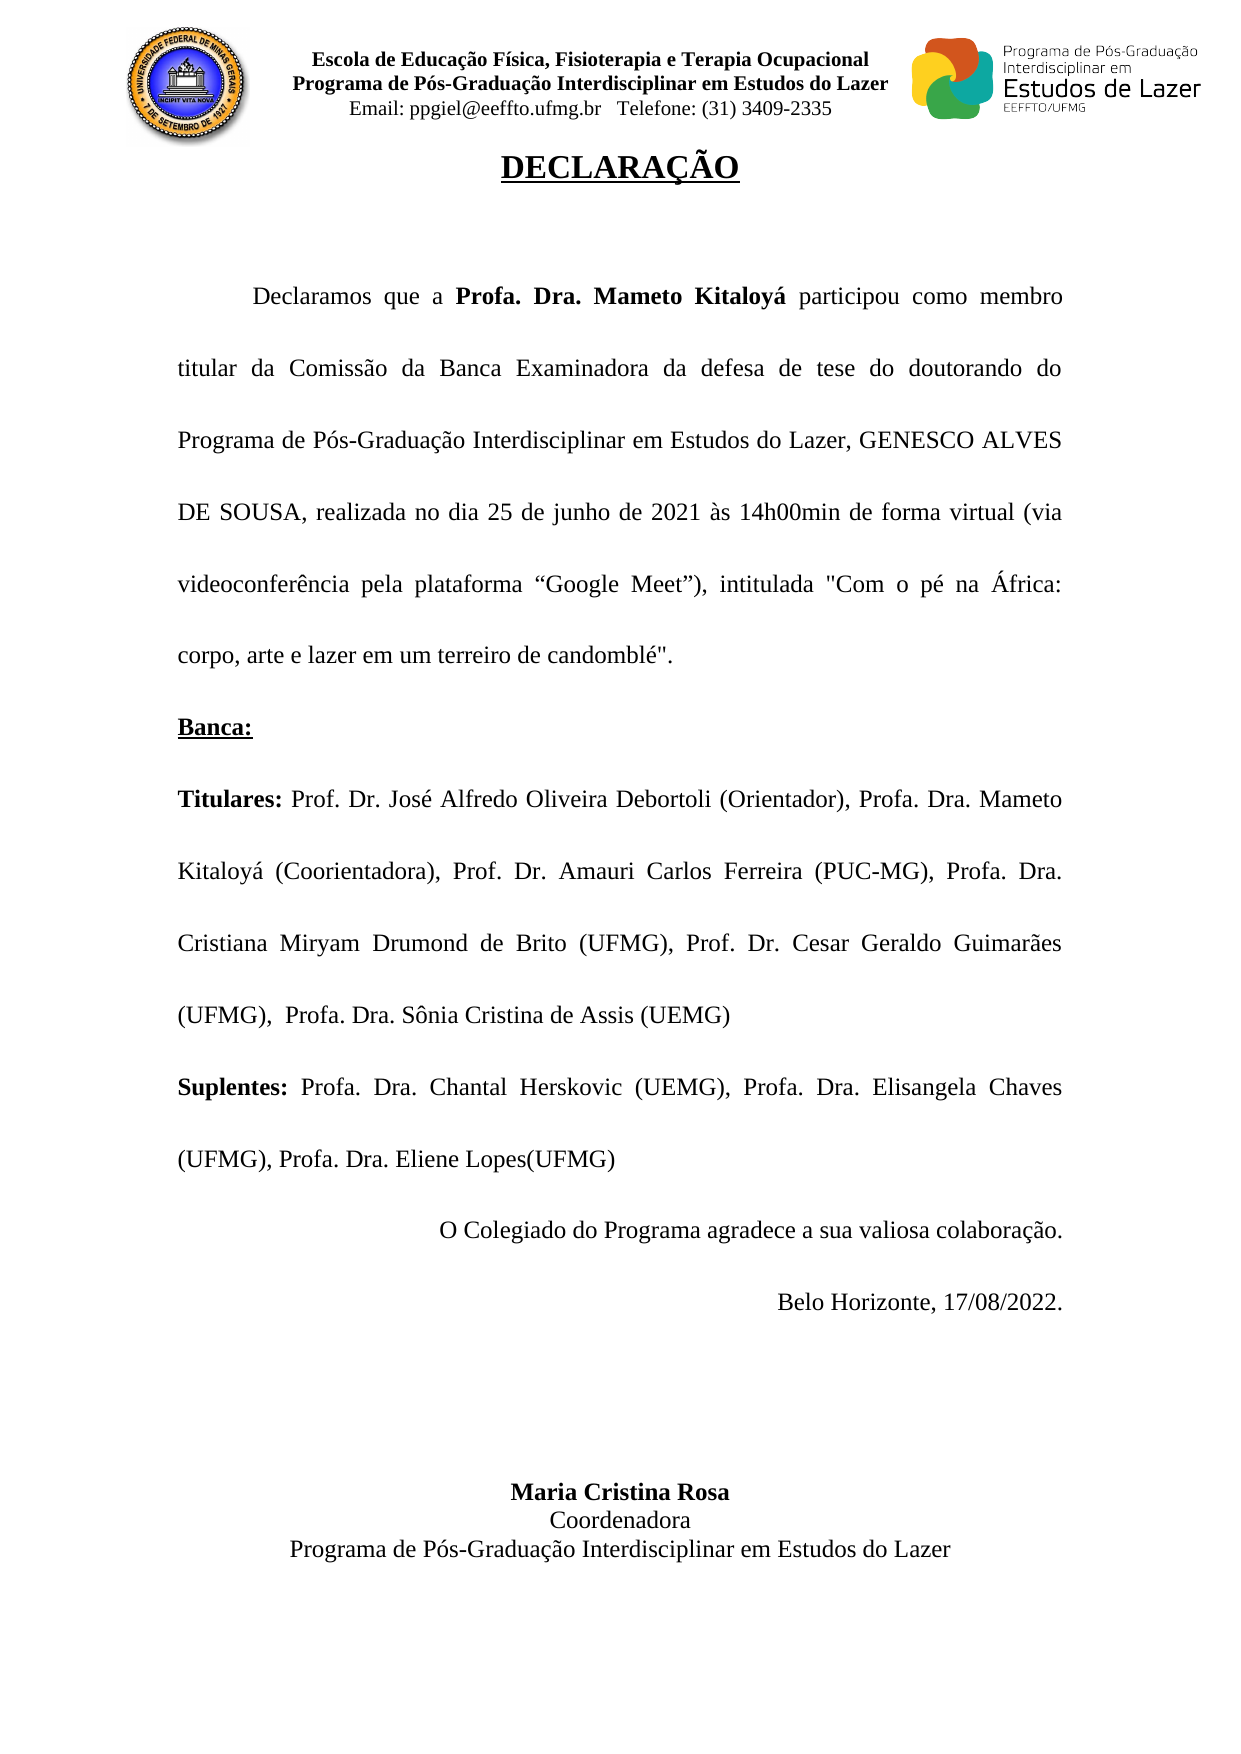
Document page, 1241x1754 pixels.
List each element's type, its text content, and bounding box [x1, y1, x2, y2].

picture [125, 27, 250, 147]
text Maria Cristina Rosa [177, 1477, 1063, 1506]
text Programa de Pós-Graduação Interdisciplinar em Estudos do Lazer [177, 1534, 1063, 1563]
text O Colegiado do Programa agradece a sua valiosa colaboração. [177, 1216, 1063, 1244]
text Belo Horizonte, 17/08/2022. [177, 1287, 1063, 1316]
text Suplentes: Profa. Dra. Chantal Herskovic (UEMG), Profa. Dra. Elisangela Chaves (UFMG), Profa. Dra. Eliene Lopes(UFMG) [177, 1072, 1063, 1172]
text Declaramos que a Profa. Dra. Mameto Kitaloyá participou como membro titular da Comissão da Banca Examinadora da defesa de tese do doutorando do Programa de Pós-Graduação Interdisciplinar em Estudos do Lazer, GENESCO ALVES DE SOUSA, realizada no dia 25 de junho de 2021 às 14h00min de forma virtual (via videoconferência pela plataforma “Google Meet”), intitulada "Com o pé na África: corpo, arte e lazer em um terreiro de candomblé". [177, 281, 1063, 669]
text Titulares: Prof. Dr. José Alfredo Oliveira Debortoli (Orientador), Profa. Dra. Mameto Kitaloyá (Coorientadora), Prof. Dr. Amauri Carlos Ferreira (PUC-MG), Profa. Dra. Cristiana Miryam Drumond de Brito (UFMG), Prof. Dr. Cesar Geraldo Guimarães (UFMG), Profa. Dra. Sônia Cristina de Assis (UEMG) [177, 784, 1063, 1029]
picture [893, 23, 1219, 134]
text Banca: [177, 712, 1063, 741]
text Coordenadora [177, 1506, 1063, 1534]
text DECLARAÇÃO [177, 148, 1063, 186]
